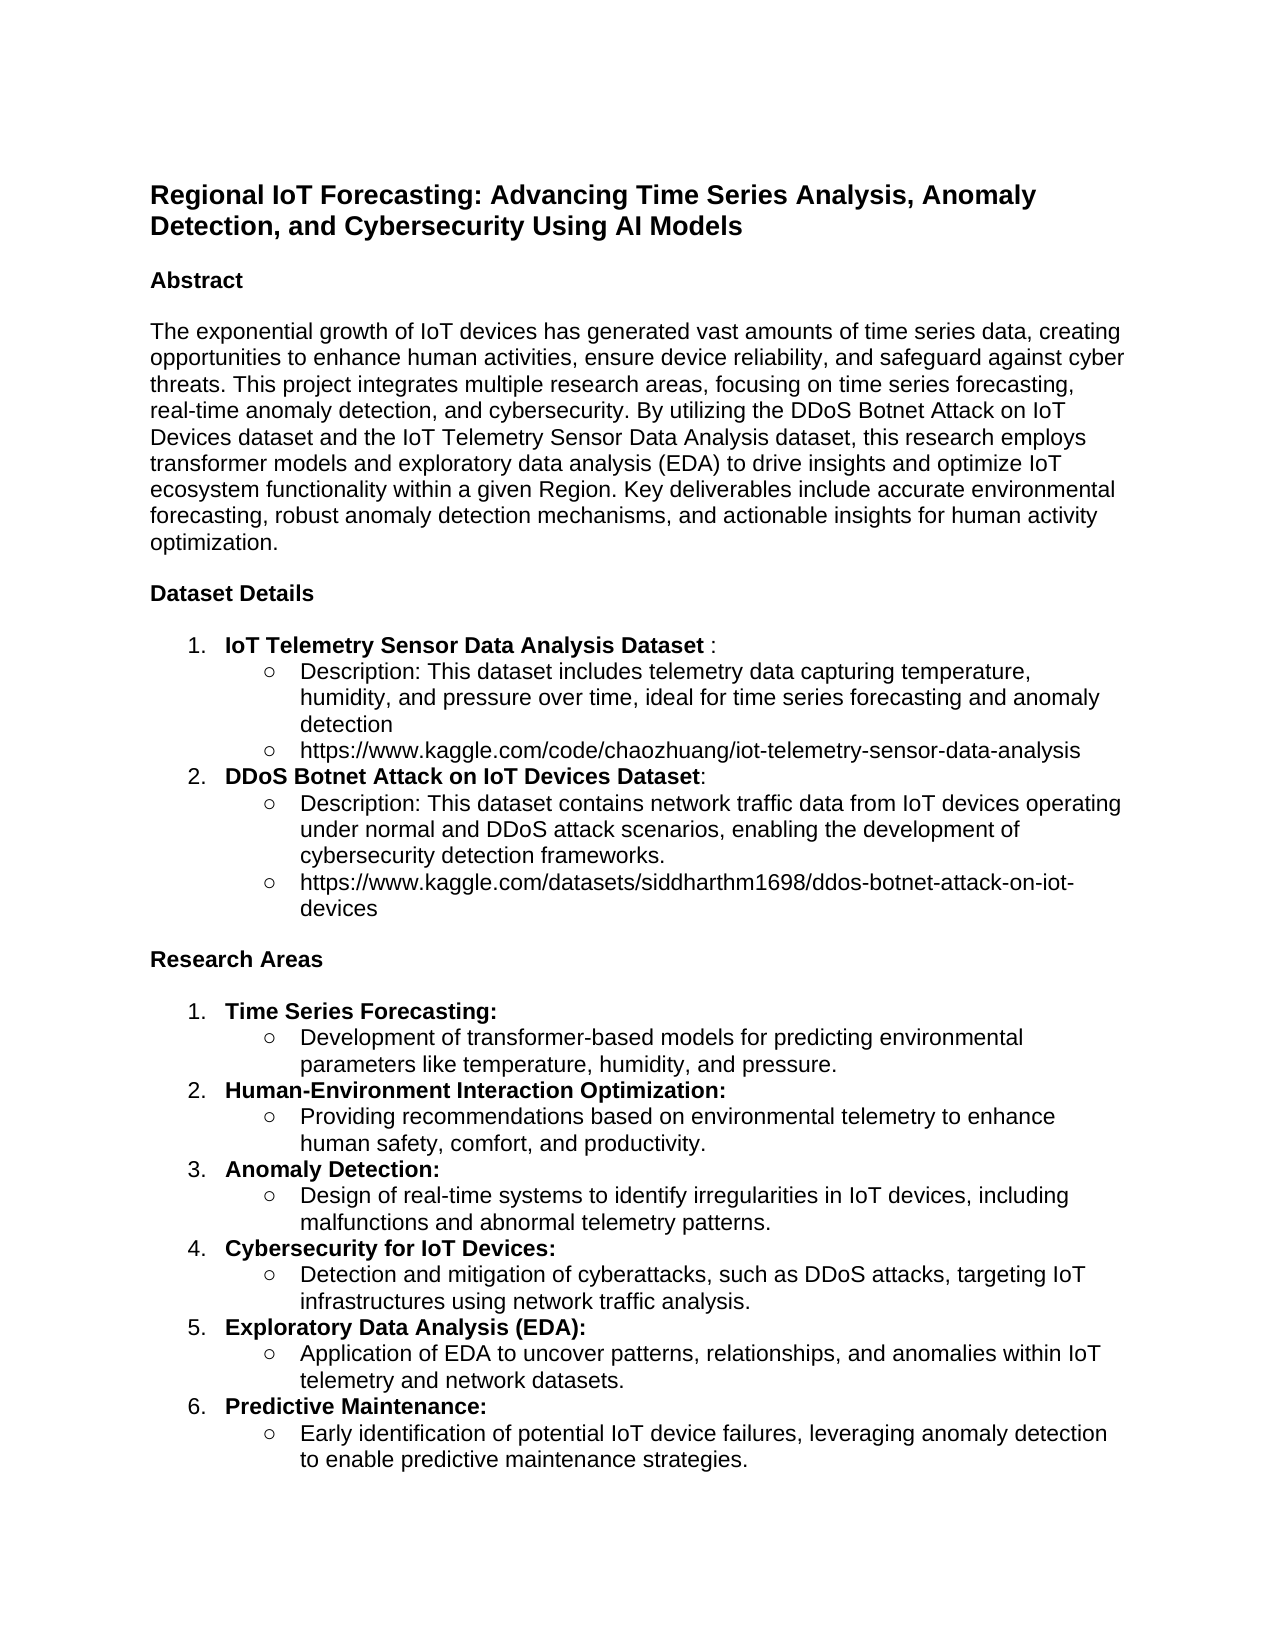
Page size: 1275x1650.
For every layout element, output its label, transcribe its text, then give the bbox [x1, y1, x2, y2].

list Design of real-time systems to identify irregularities in IoT devices, including malfunctions and abnormal telemetry patterns. [262, 1182, 1125, 1235]
subtitle Abstract [150, 267, 1125, 293]
list Application of EDA to uncover patterns, relationships, and anomalies within IoT telemetry and network datasets. [262, 1340, 1125, 1393]
list Exploratory Data Analysis (EDA): [187, 1314, 1125, 1340]
list https://www.kaggle.com/code/chaozhuang/iot-telemetry-sensor-data-analysis [262, 737, 1125, 763]
list Providing recommendations based on environmental telemetry to enhance human safety, comfort, and productivity. [262, 1103, 1125, 1156]
list Early identification of potential IoT device failures, leveraging anomaly detection to enable predictive maintenance strategies. [262, 1419, 1125, 1472]
list Detection and mitigation of cyberattacks, such as DDoS attacks, targeting IoT infrastructures using network traffic analysis. [262, 1261, 1125, 1314]
list IoT Telemetry Sensor Data Analysis Dataset : [187, 632, 1125, 658]
list Human-Environment Interaction Optimization: [187, 1077, 1125, 1103]
text The exponential growth of IoT devices has generated vast amounts of time series data, creating opportunities to enhance human activities, ensure device reliability, and safeguard against cyber threats. This project integrates multiple research areas, focusing on time series forecasting, real-time anomaly detection, and cybersecurity. By utilizing the DDoS Botnet Attack on IoT Devices dataset and the IoT Telemetry Sensor Data Analysis dataset, this research employs transformer models and exploratory data analysis (EDA) to drive insights and optimize IoT ecosystem functionality within a given Region. Key deliverables include accurate environmental forecasting, robust anomaly detection mechanisms, and actionable insights for human activity optimization. [150, 318, 1125, 555]
subtitle Regional IoT Forecasting: Advancing Time Series Analysis, Anomaly Detection, and Cybersecurity Using AI Models [150, 179, 1125, 242]
list Predictive Maintenance: [187, 1393, 1125, 1419]
list DDoS Botnet Attack on IoT Devices Dataset: [187, 763, 1125, 790]
list https://www.kaggle.com/datasets/siddharthm1698/ddos-botnet-attack-on-iot-devices [262, 869, 1125, 921]
list Description: This dataset includes telemetry data capturing temperature, humidity, and pressure over time, ideal for time series forecasting and anomaly detection [262, 658, 1125, 737]
subtitle Research Areas [150, 946, 1125, 973]
list Development of transformer-based models for predicting environmental parameters like temperature, humidity, and pressure. [262, 1024, 1125, 1077]
subtitle Dataset Details [150, 580, 1125, 607]
list Description: This dataset contains network traffic data from IoT devices operating under normal and DDoS attack scenarios, enabling the development of cybersecurity detection frameworks. [262, 790, 1125, 869]
list Cybersecurity for IoT Devices: [187, 1235, 1125, 1261]
list Time Series Forecasting: [187, 998, 1125, 1024]
list Anomaly Detection: [187, 1156, 1125, 1182]
